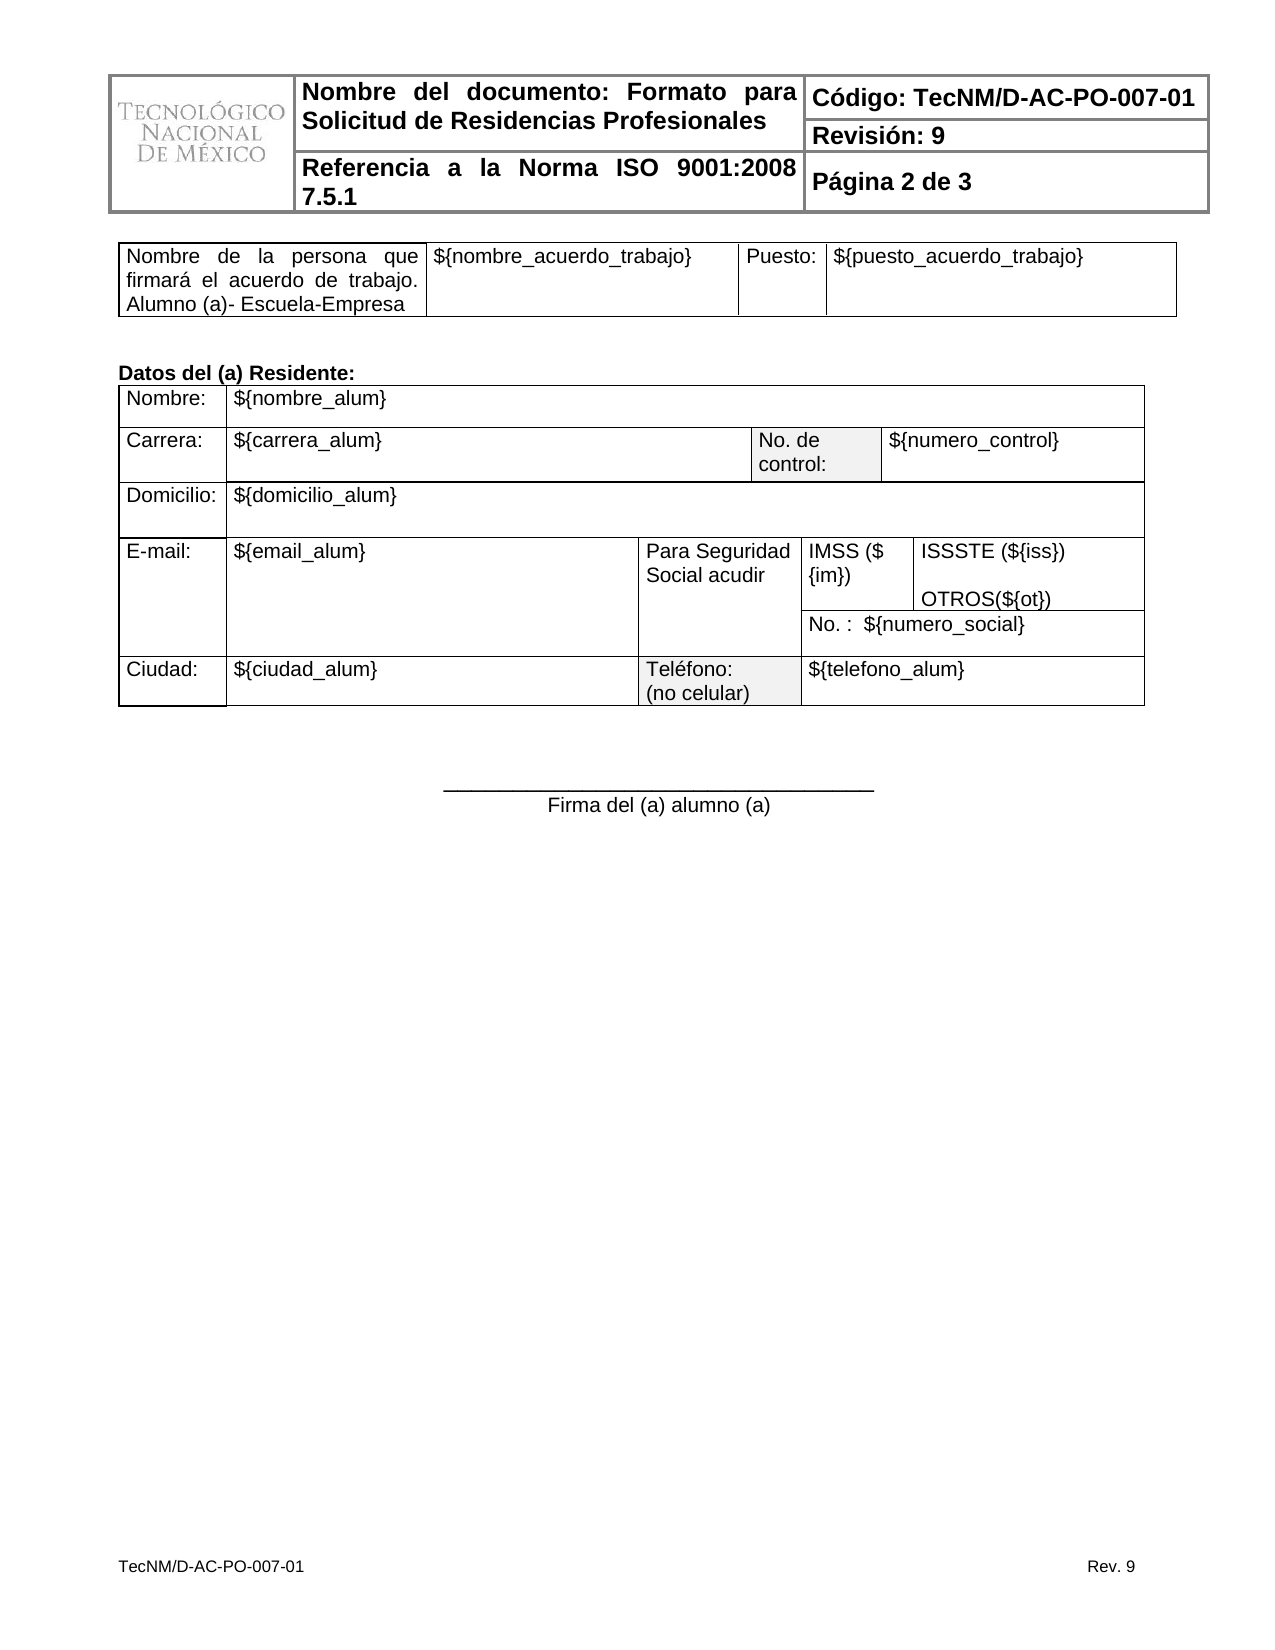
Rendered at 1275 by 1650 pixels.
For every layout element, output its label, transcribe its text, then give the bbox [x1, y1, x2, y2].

table_cell ${email_alum} [227, 538, 638, 656]
table_cell Ciudad: [120, 657, 226, 705]
table_cell IMSS (${im}) [802, 538, 913, 610]
table_header Nombre: [120, 386, 226, 427]
table_cell ${numero_control} [882, 428, 1144, 481]
table_cell Para Seguridad Social acudir [639, 538, 801, 656]
table_header ${nombre_alum} [227, 386, 1144, 427]
table_cell ${ciudad_alum} [227, 657, 638, 705]
table_cell Puesto: [739, 243, 826, 316]
table_cell ${carrera_alum} [227, 428, 751, 481]
table_cell ${puesto_acuerdo_trabajo} [826, 243, 1176, 316]
table_cell ISSSTE (${iss}) OTROS(${ot}) [914, 538, 1144, 610]
table_cell ${nombre_acuerdo_trabajo} [427, 243, 739, 316]
table_cell Carrera: [120, 428, 226, 481]
table_cell ${telefono_alum} [802, 657, 1144, 705]
table_cell E-mail: [120, 539, 226, 656]
table_cell No. : ${numero_social} [802, 611, 1144, 656]
table_cell Teléfono: (no celular) [639, 657, 801, 705]
table_cell Nombre de la persona que firmará el acuerdo de trabajo. Alumno (a)- Escuela-Empresa [120, 244, 426, 316]
text Firma del (a) alumno (a) [118, 793, 1200, 817]
text _______________________________ [118, 764, 1200, 793]
table_cell No. de control: [752, 428, 881, 481]
table_cell Domicilio: [120, 483, 226, 537]
picture [113, 100, 289, 163]
table_cell ${domicilio_alum} [227, 483, 1144, 537]
text Datos del (a) Residente: [118, 361, 1200, 384]
